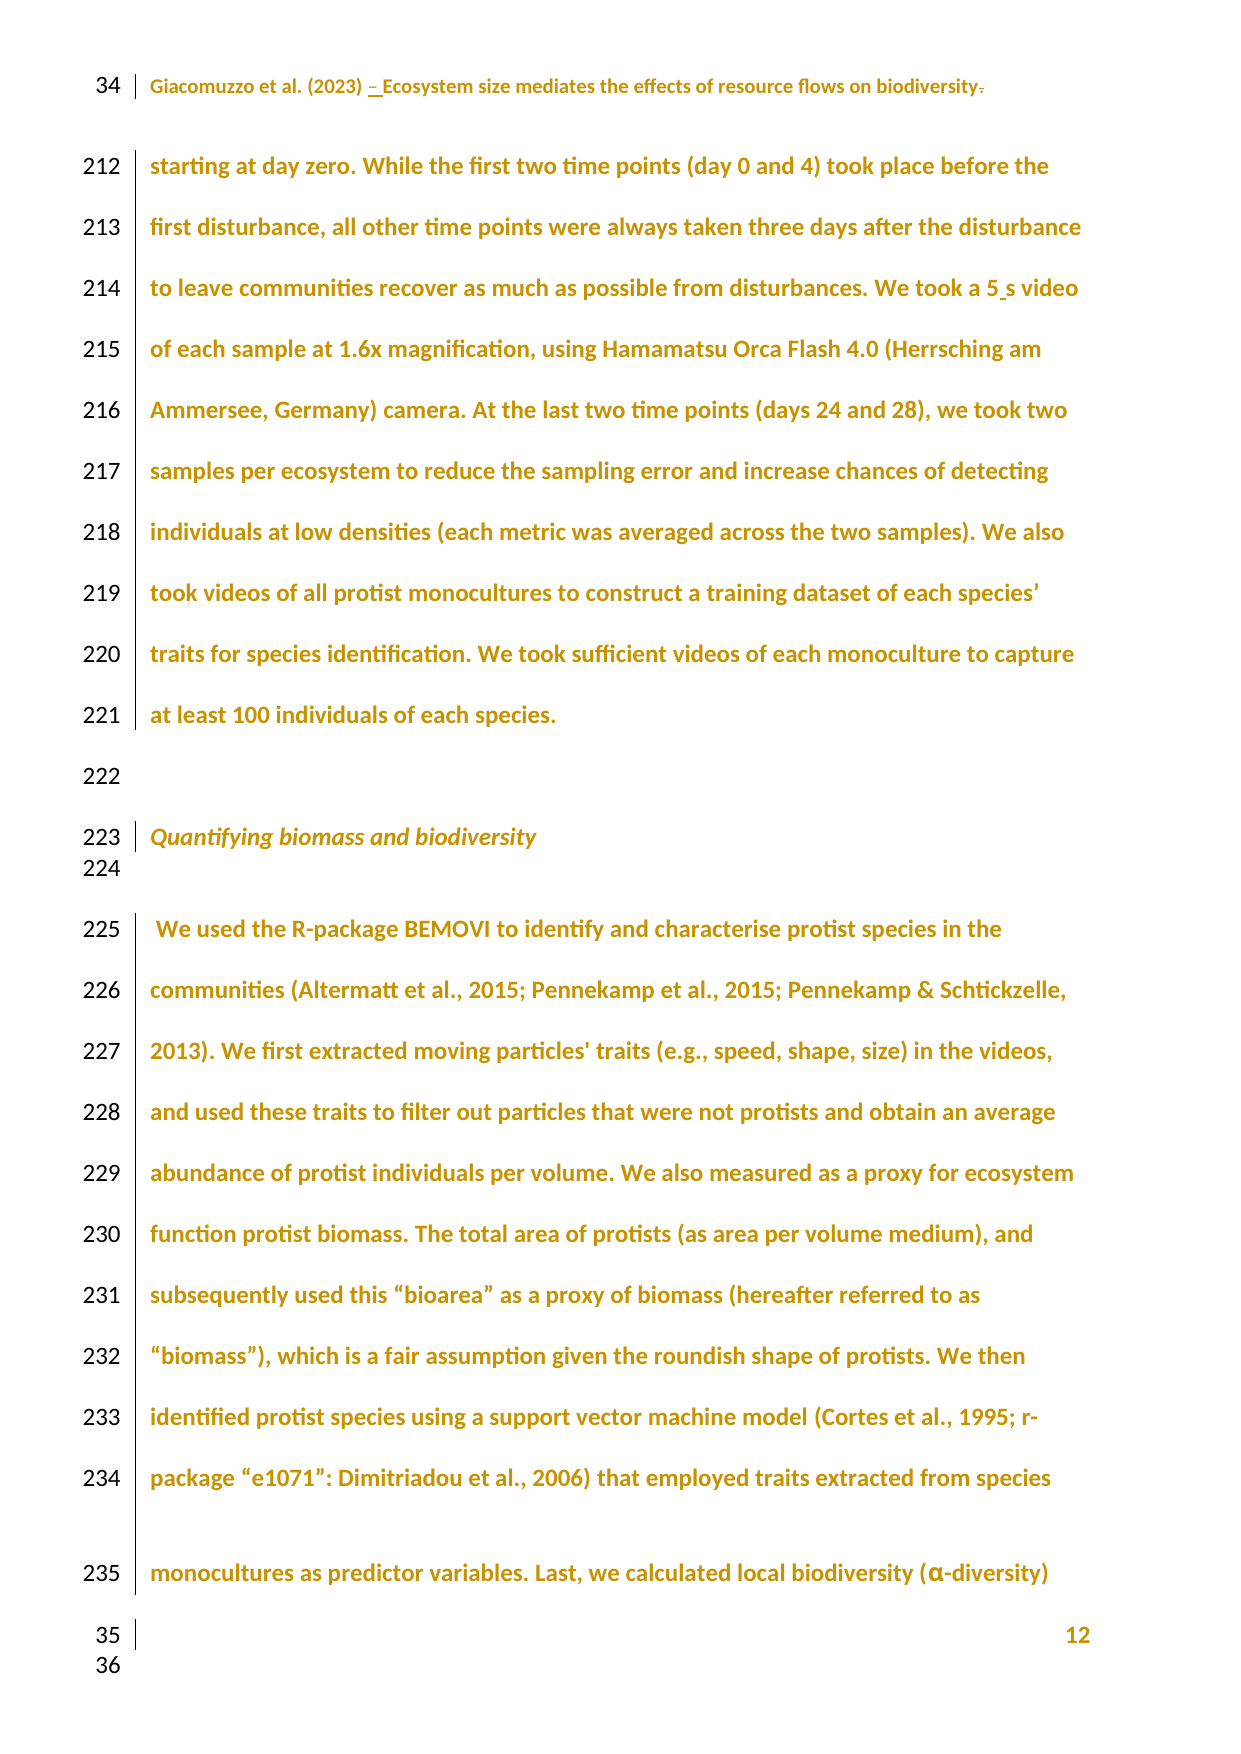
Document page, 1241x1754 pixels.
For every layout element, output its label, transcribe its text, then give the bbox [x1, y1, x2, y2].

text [150, 913, 1090, 1595]
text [150, 150, 1090, 730]
text Quantifying biomass and biodiversity [150, 821, 1090, 852]
